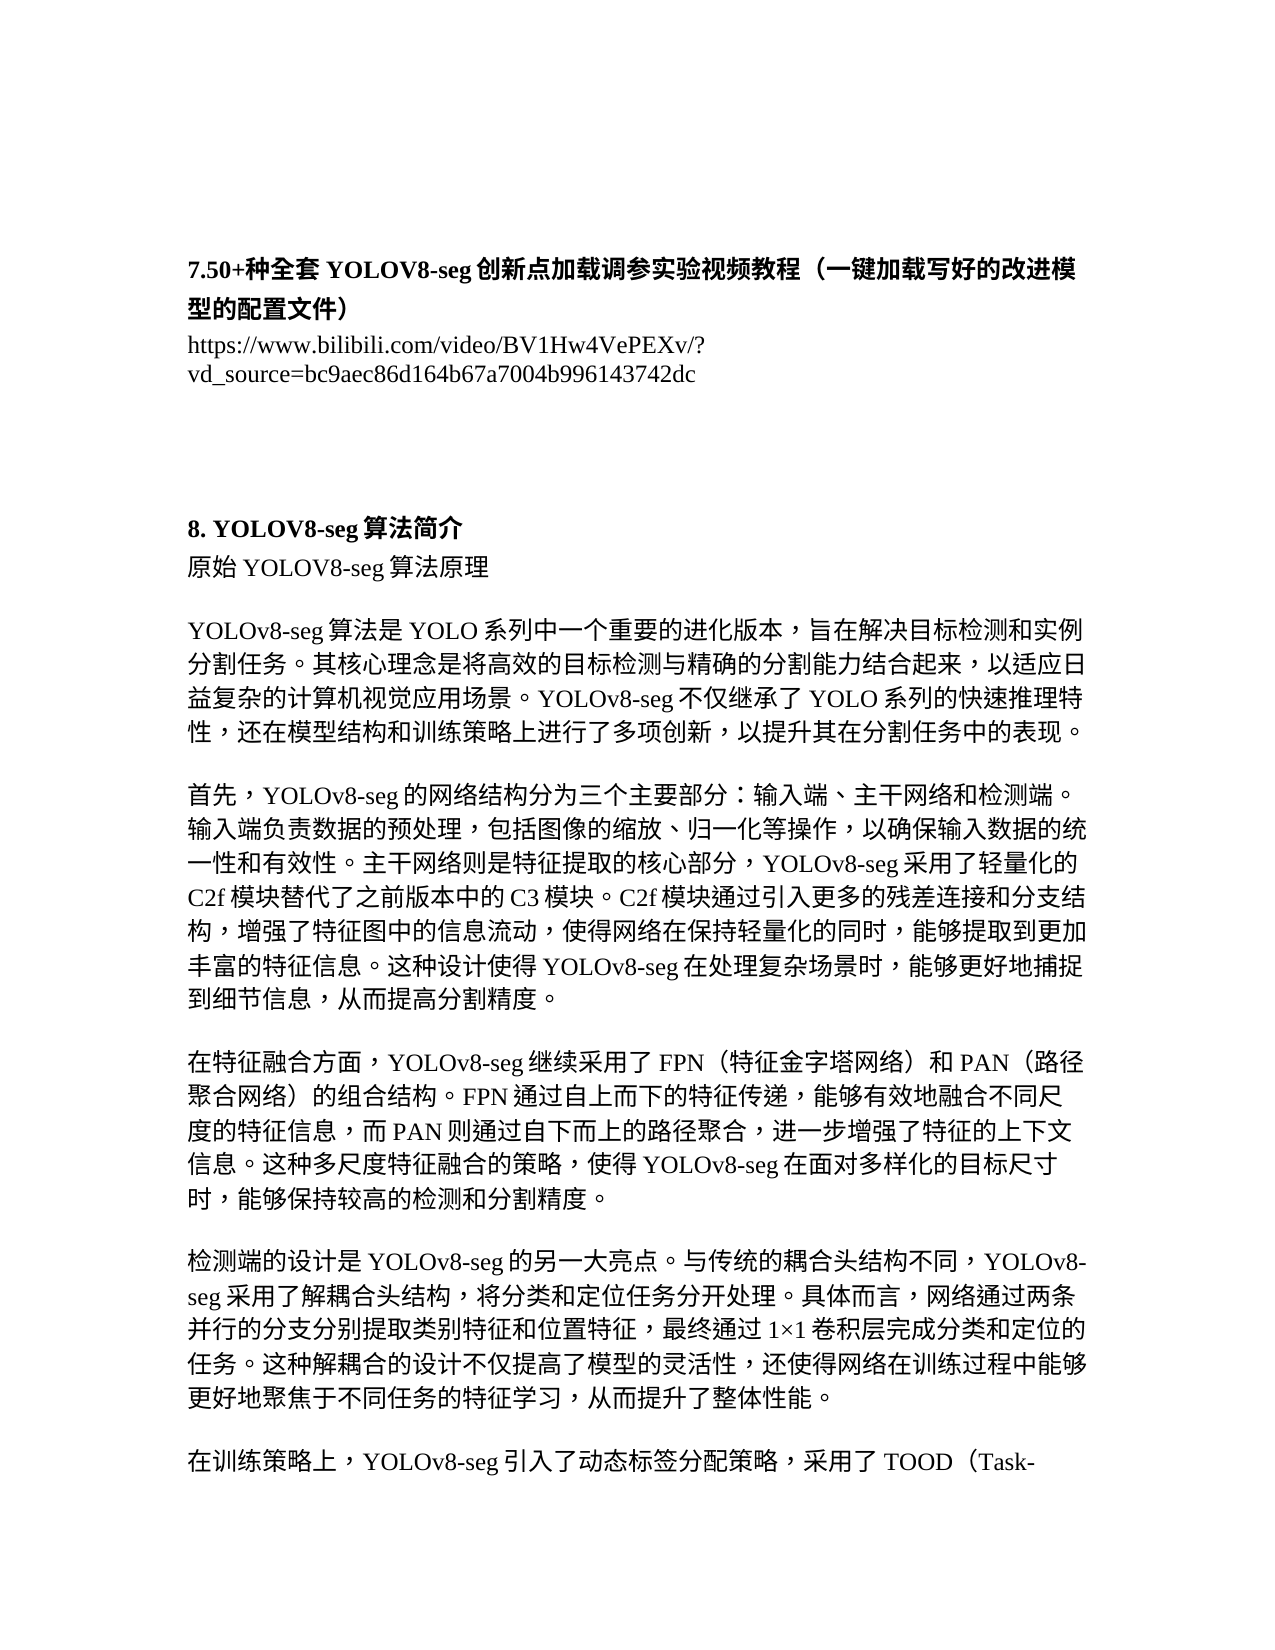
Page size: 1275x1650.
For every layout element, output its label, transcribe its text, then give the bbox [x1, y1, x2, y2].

subtitle 8. YOLOV8-seg算法简介 [187, 511, 1087, 545]
text https://www.bilibili.com/video/BV1Hw4VePEXv/?vd_source=bc9aec86d164b67a7004b996143742dc [187, 330, 1087, 388]
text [187, 550, 1087, 1477]
subtitle 7.50+种全套YOLOV8-seg创新点加载调参实验视频教程（一键加载写好的改进模型的配置文件） [187, 252, 1087, 325]
